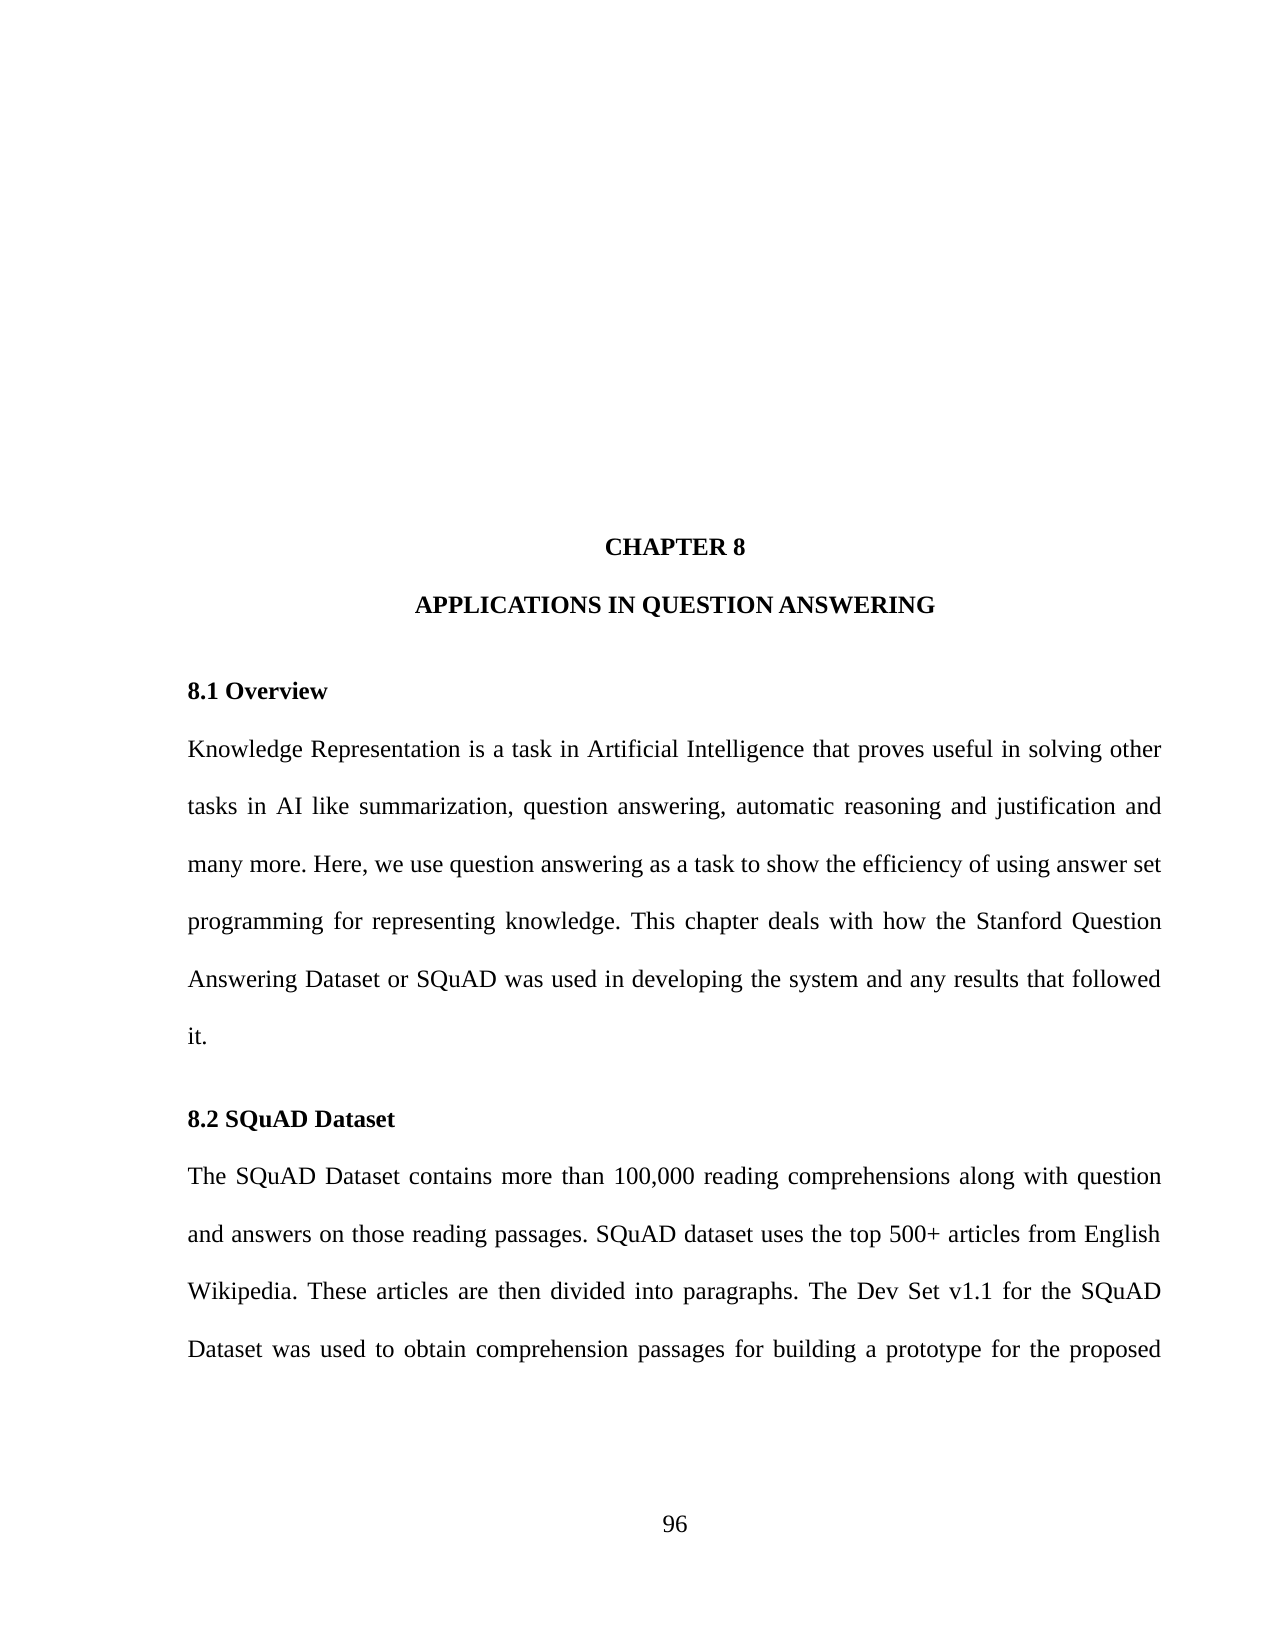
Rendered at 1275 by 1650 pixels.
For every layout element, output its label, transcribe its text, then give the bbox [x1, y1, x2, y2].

text 8.2 SQuAD Dataset [187, 1104, 1162, 1132]
text Knowledge Representation is a task in Artificial Intelligence that proves useful in solving other tasks in AI like summarization, question answering, automatic reasoning and justification and many more. Here, we use question answering as a task to show the efficiency of using answer set programming for representing knowledge. This chapter deals with how the Stanford Question Answering Dataset or SQuAD was used in developing the system and any results that followed it. [187, 734, 1162, 1050]
text 8.1 Overview [187, 676, 1162, 705]
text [187, 1161, 1162, 1362]
subtitle APPLICATIONS IN QUESTION ANSWERING [187, 590, 1162, 619]
